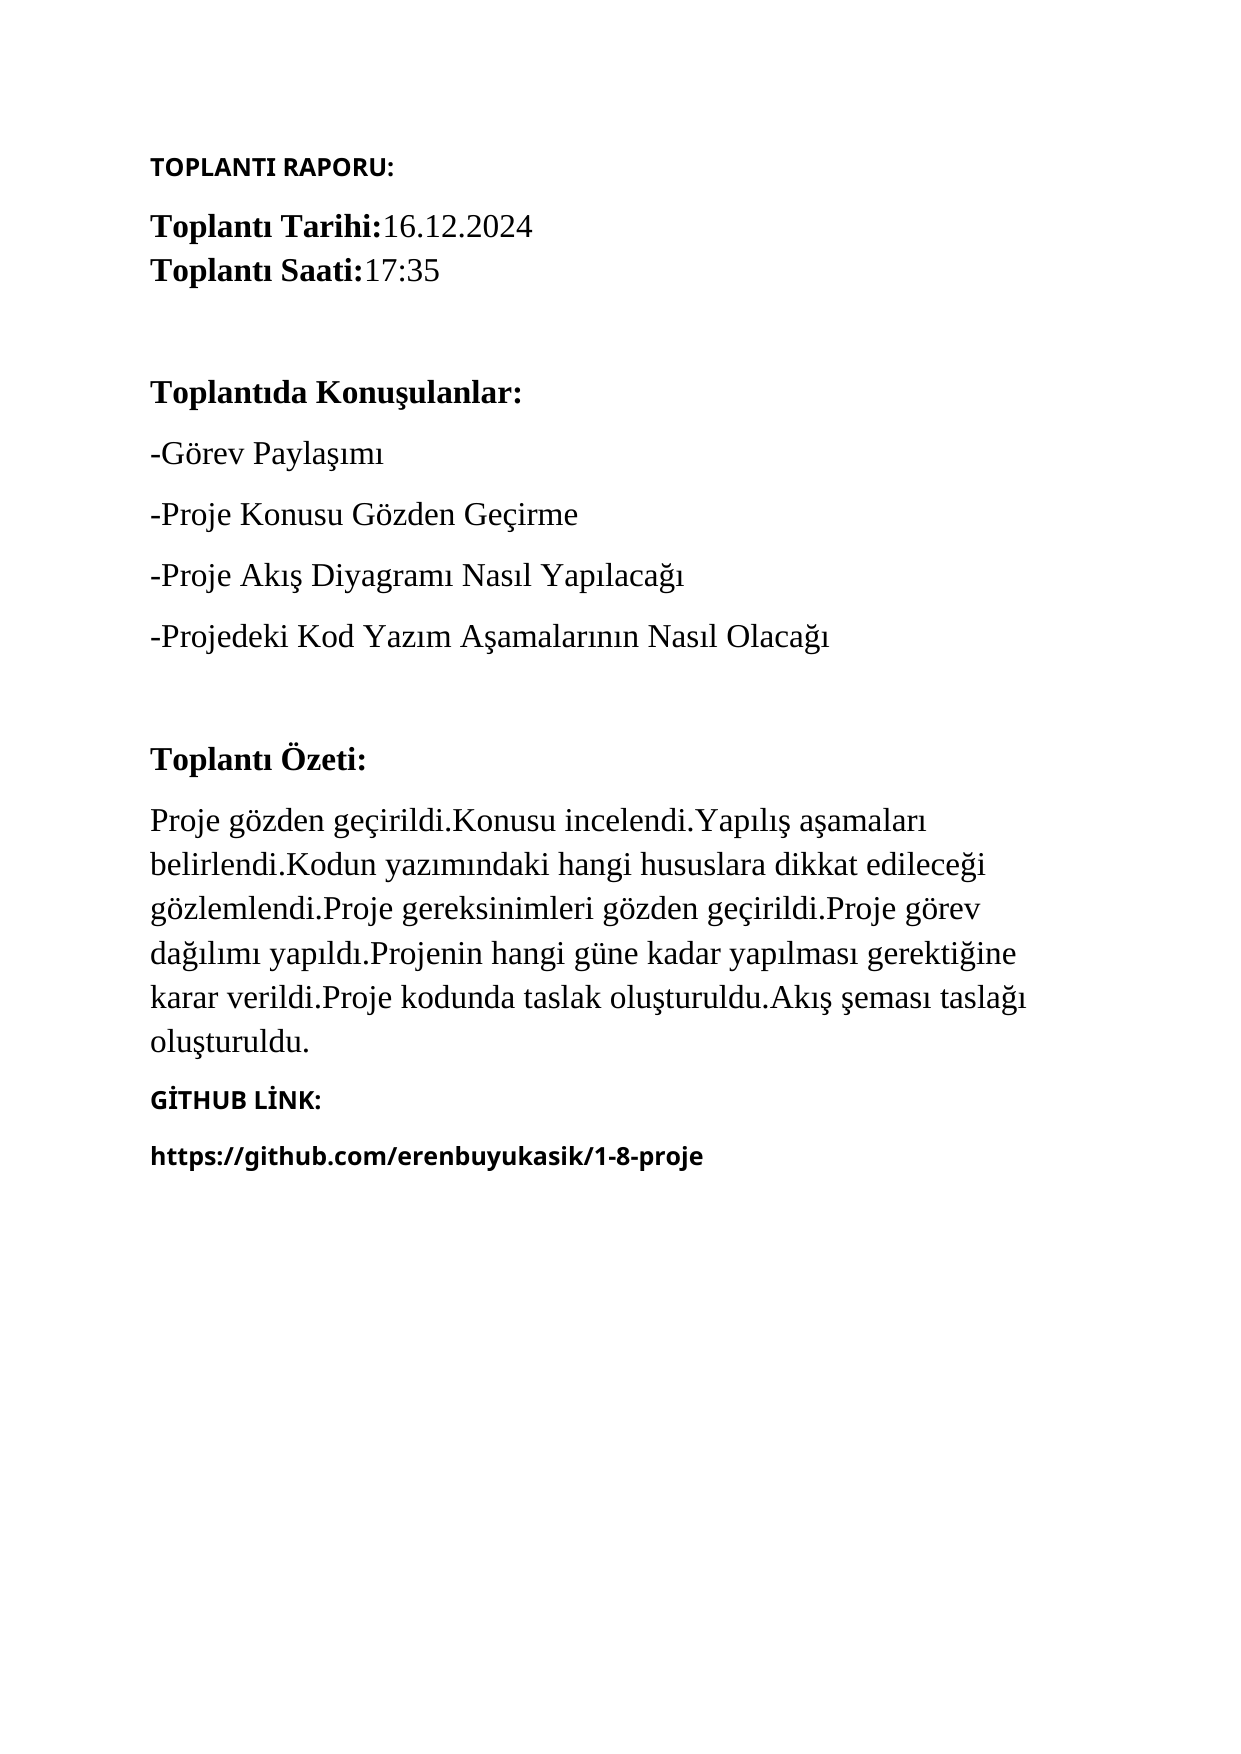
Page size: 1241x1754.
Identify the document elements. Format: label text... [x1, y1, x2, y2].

text Proje gözden geçirildi.Konusu incelendi.Yapılış aşamaları belirlendi.Kodun yazımındaki hangi hususlara dikkat edileceği gözlemlendi.Proje gereksinimleri gözden geçirildi.Proje görev dağılımı yapıldı.Projenin hangi güne kadar yapılması gerektiğine karar verildi.Proje kodunda taslak oluşturuldu.Akış şeması taslağı oluşturuldu. [150, 800, 1090, 1060]
text -Proje Konusu Gözden Geçirme [150, 495, 1090, 533]
text -Görev Paylaşımı [150, 434, 1090, 472]
text -Projedeki Kod Yazım Aşamalarının Nasıl Olacağı [150, 617, 1090, 655]
text TOPLANTI RAPORU: [150, 150, 1090, 184]
text -Proje Akış Diyagramı Nasıl Yapılacağı [150, 556, 1090, 594]
text Toplantıda Konuşulanlar: [150, 373, 1090, 411]
text Toplantı Özeti: [150, 739, 1090, 777]
text GİTHUB LİNK: [150, 1083, 1090, 1117]
text Toplantı Tarihi:16.12.2024 Toplantı Saati:17:35 [150, 206, 1090, 289]
text https://github.com/erenbuyukasik/1-8-proje [150, 1139, 1090, 1173]
